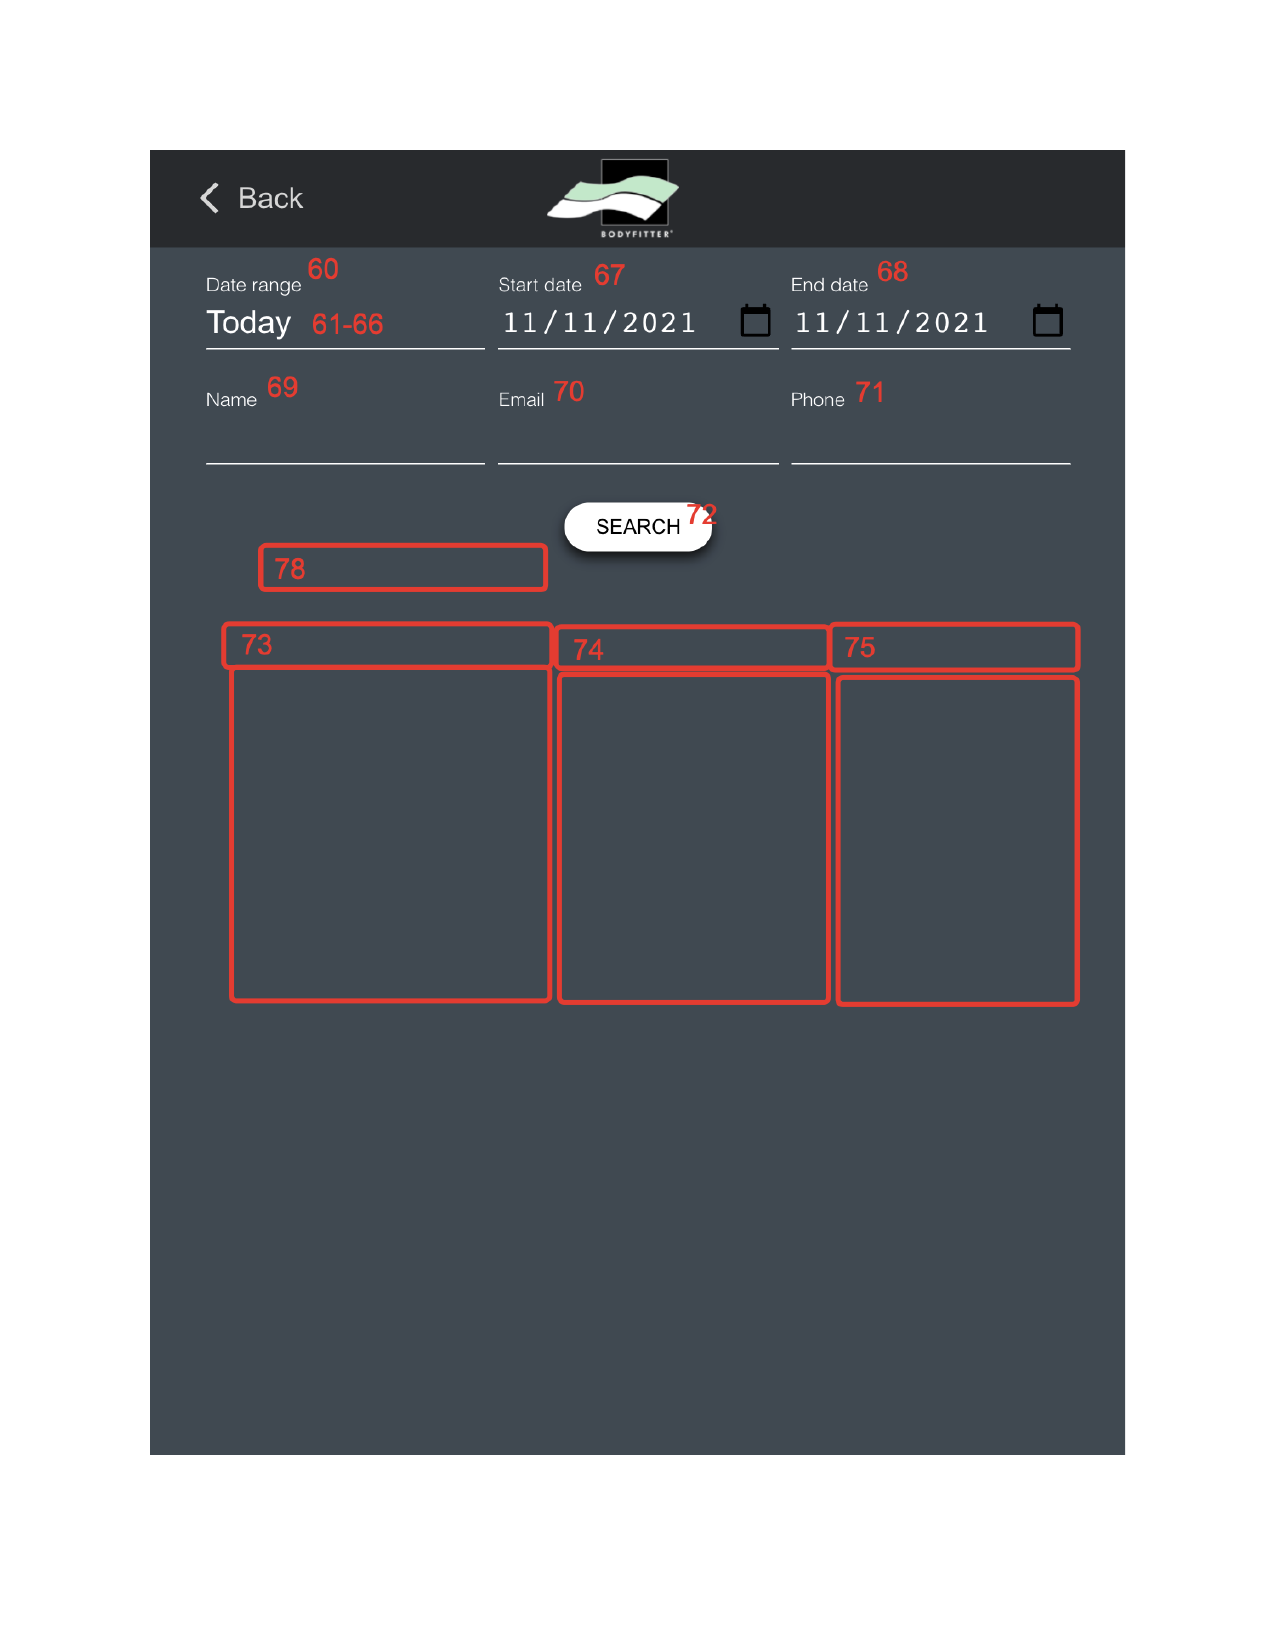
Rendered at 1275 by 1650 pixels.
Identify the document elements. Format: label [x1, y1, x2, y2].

picture [150, 150, 1125, 1455]
